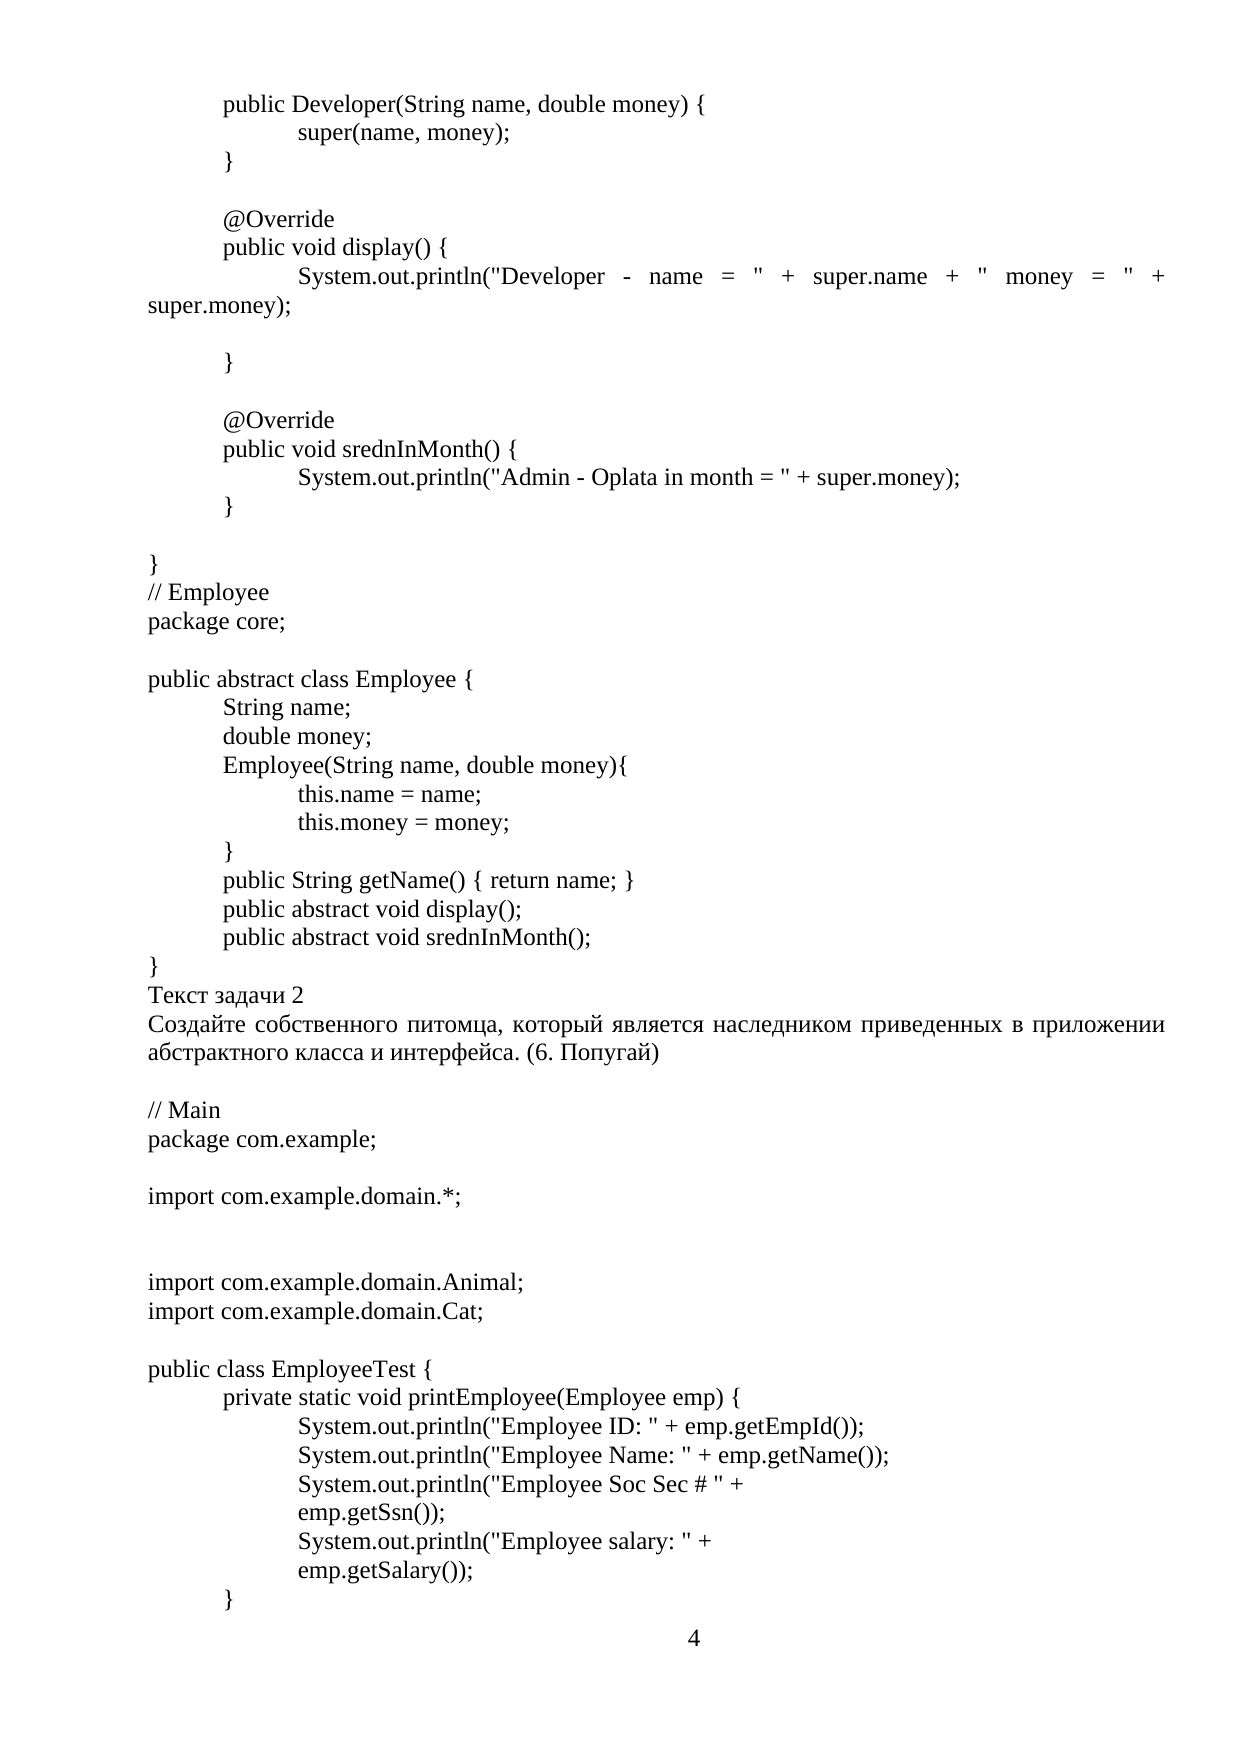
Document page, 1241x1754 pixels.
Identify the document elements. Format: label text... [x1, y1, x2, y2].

text System.out.println("Developer - name = " + super.name + " money = " + super.money); [148, 261, 1166, 319]
text public String getName() { return name; } [148, 865, 1166, 894]
text emp.getSalary()); [148, 1555, 1166, 1584]
text public abstract class Employee { [148, 664, 1166, 692]
text // Employee [148, 577, 1166, 606]
text public Developer(String name, double money) { [148, 89, 1166, 117]
text String name; [148, 692, 1166, 721]
text double money; [148, 721, 1166, 750]
text import com.example.domain.Cat; [148, 1296, 1166, 1325]
text this.money = money; [148, 807, 1166, 836]
text Текст задачи 2 [148, 980, 1166, 1009]
text System.out.println("Admin - Oplata in month = " + super.money); [148, 462, 1166, 491]
text System.out.println("Employee Soc Sec # " + [148, 1469, 1166, 1497]
text import com.example.domain.Animal; [148, 1267, 1166, 1296]
text @Override [148, 405, 1166, 434]
text super(name, money); [148, 117, 1166, 146]
text import com.example.domain.*; [148, 1181, 1166, 1210]
text public abstract void srednInMonth(); [148, 922, 1166, 951]
text System.out.println("Employee Name: " + emp.getName()); [148, 1440, 1166, 1469]
text private static void printEmployee(Employee emp) { [148, 1382, 1166, 1411]
text } [148, 146, 1166, 175]
text public void display() { [148, 232, 1166, 261]
text } [148, 347, 1166, 376]
text // Main [148, 1095, 1166, 1124]
text package com.example; [148, 1124, 1166, 1152]
text package core; [148, 606, 1166, 635]
text public void srednInMonth() { [148, 434, 1166, 462]
text @Override [148, 204, 1166, 232]
text } [148, 836, 1166, 865]
text } [148, 549, 1166, 577]
text public abstract void display(); [148, 894, 1166, 922]
text public class EmployeeTest { [148, 1354, 1166, 1382]
text emp.getSsn()); [148, 1497, 1166, 1526]
text } [148, 951, 1166, 980]
text Создайте собственного питомца, который является наследником приведенных в приложении абстрактного класса и интерфейса. (6. Попугай) [148, 1009, 1166, 1066]
text Employee(String name, double money){ [148, 750, 1166, 779]
text } [148, 1584, 1166, 1612]
text System.out.println("Employee salary: " + [148, 1526, 1166, 1555]
text } [148, 491, 1166, 520]
text System.out.println("Employee ID: " + emp.getEmpId()); [148, 1411, 1166, 1440]
text this.name = name; [148, 779, 1166, 807]
